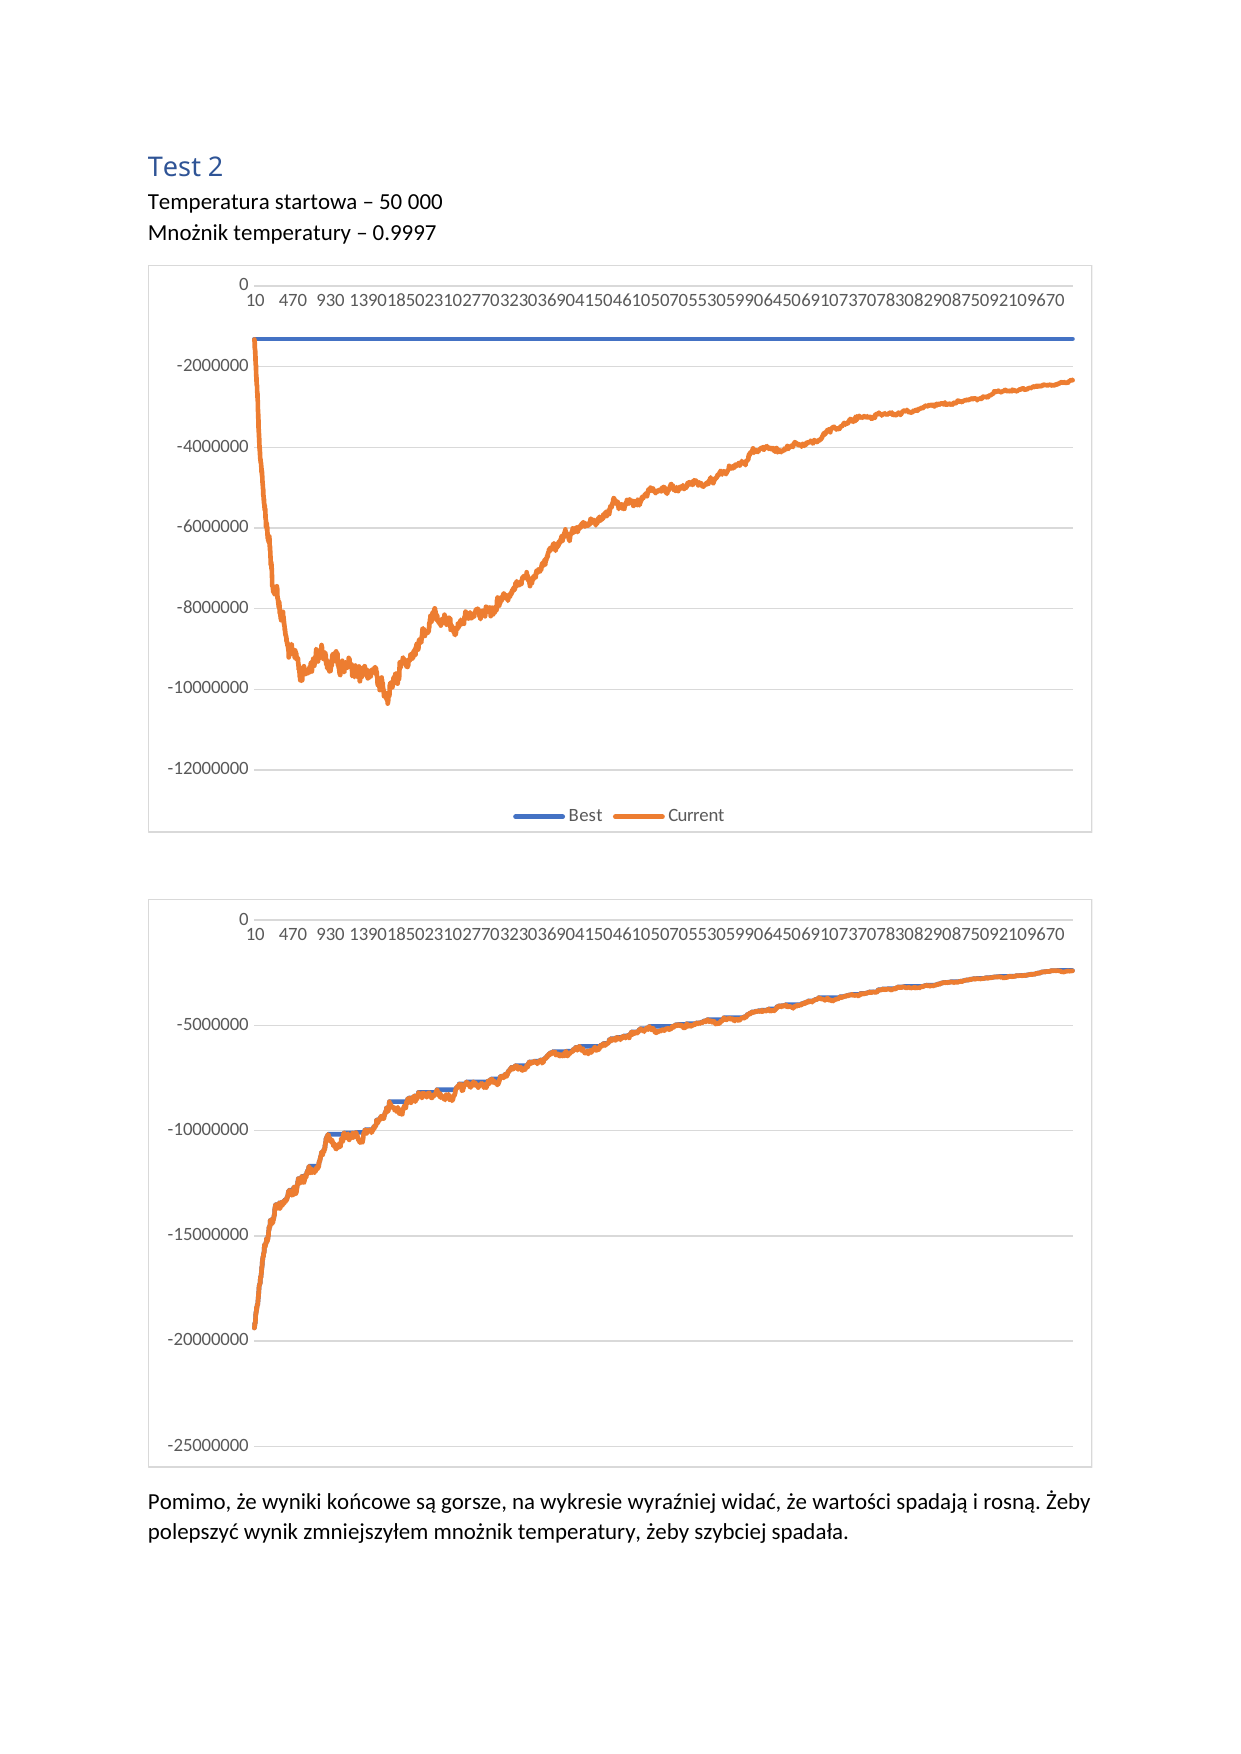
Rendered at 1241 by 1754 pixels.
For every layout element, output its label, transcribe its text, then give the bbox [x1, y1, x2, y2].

subtitle Test 2 [148, 148, 1093, 184]
text Temperatura startowa – 50 000 Mnożnik temperatury – 0.9997 [148, 187, 1093, 246]
text Pomimo, że wyniki końcowe są gorsze, na wykresie wyraźniej widać, że wartości spadają i rosną. Żeby polepszyć wynik zmniejszyłem mnożnik temperatury, żeby szybciej spadała. [148, 1487, 1093, 1545]
